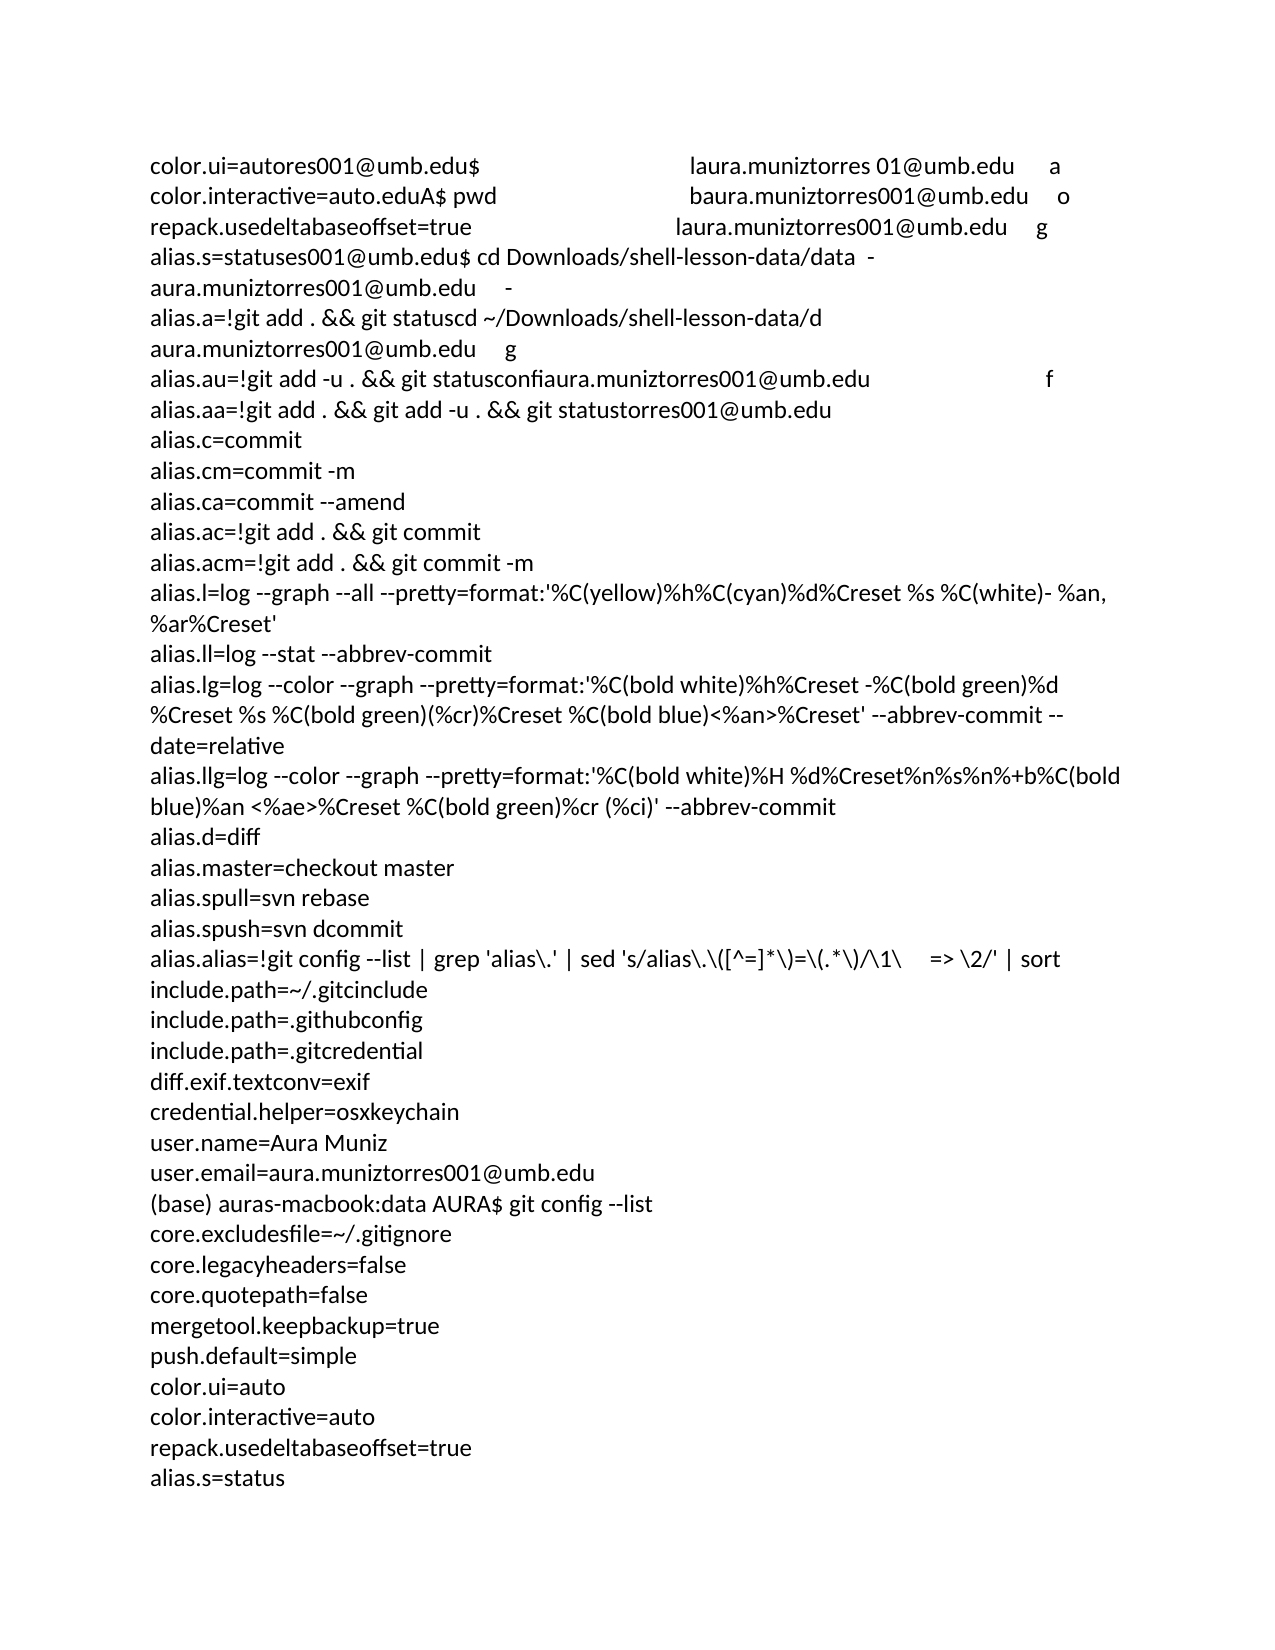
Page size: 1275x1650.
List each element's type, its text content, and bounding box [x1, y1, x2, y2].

text core.excludesfile=~/.gitignore [150, 1218, 1125, 1249]
text alias.au=!git add -u . && git statusconfiaura.muniztorres001@umb.edu f [150, 364, 1125, 394]
text include.path=.githubconfig [150, 1004, 1125, 1035]
text include.path=.gitcredential [150, 1035, 1125, 1066]
text alias.master=checkout master [150, 852, 1125, 882]
text alias.d=diff [150, 821, 1125, 852]
text user.email=aura.muniztorres001@umb.edu [150, 1157, 1125, 1188]
text core.quotepath=false [150, 1279, 1125, 1310]
text alias.acm=!git add . && git commit -m [150, 547, 1125, 577]
text mergetool.keepbackup=true [150, 1310, 1125, 1340]
text (base) auras-macbook:data AURA$ git config --list [150, 1188, 1125, 1218]
text alias.spush=svn dcommit [150, 913, 1125, 943]
text alias.aa=!git add . && git add -u . && git statustorres001@umb.edu [150, 394, 1125, 425]
text alias.alias=!git config --list | grep 'alias\.' | sed 's/alias\.\([^=]*\)=\(.*\)/\1\ => \2/' | sort [150, 943, 1125, 974]
text user.name=Aura Muniz [150, 1127, 1125, 1157]
text alias.ll=log --stat --abbrev-commit [150, 638, 1125, 669]
text color.interactive=auto.eduA$ pwd baura.muniztorres001@umb.edu o [150, 181, 1125, 211]
text repack.usedeltabaseoffset=true laura.muniztorres001@umb.edu g [150, 211, 1125, 242]
text alias.l=log --graph --all --pretty=format:'%C(yellow)%h%C(cyan)%d%Creset %s %C(white)- %an, %ar%Creset' [150, 577, 1125, 638]
text repack.usedeltabaseoffset=true [150, 1432, 1125, 1462]
text push.default=simple [150, 1340, 1125, 1371]
text credential.helper=osxkeychain [150, 1096, 1125, 1127]
text color.ui=auto [150, 1371, 1125, 1401]
text color.ui=autores001@umb.edu$ laura.muniztorres 01@umb.edu a [150, 150, 1125, 181]
text alias.c=commit [150, 425, 1125, 455]
text alias.spull=svn rebase [150, 882, 1125, 913]
text diff.exif.textconv=exif [150, 1066, 1125, 1096]
text color.interactive=auto [150, 1401, 1125, 1432]
text core.legacyheaders=false [150, 1249, 1125, 1279]
text alias.ac=!git add . && git commit [150, 516, 1125, 547]
text alias.lg=log --color --graph --pretty=format:'%C(bold white)%h%Creset -%C(bold green)%d%Creset %s %C(bold green)(%cr)%Creset %C(bold blue)<%an>%Creset' --abbrev-commit --date=relative [150, 669, 1125, 760]
text alias.cm=commit -m [150, 455, 1125, 486]
text alias.s=status [150, 1462, 1125, 1493]
text alias.llg=log --color --graph --pretty=format:'%C(bold white)%H %d%Creset%n%s%n%+b%C(bold blue)%an <%ae>%Creset %C(bold green)%cr (%ci)' --abbrev-commit [150, 760, 1125, 821]
text alias.s=statuses001@umb.edu$ cd Downloads/shell-lesson-data/data -aura.muniztorres001@umb.edu - [150, 242, 1125, 303]
text include.path=~/.gitcinclude [150, 974, 1125, 1004]
text alias.ca=commit --amend [150, 486, 1125, 516]
text alias.a=!git add . && git statuscd ~/Downloads/shell-lesson-data/d aura.muniztorres001@umb.edu g [150, 303, 1125, 364]
